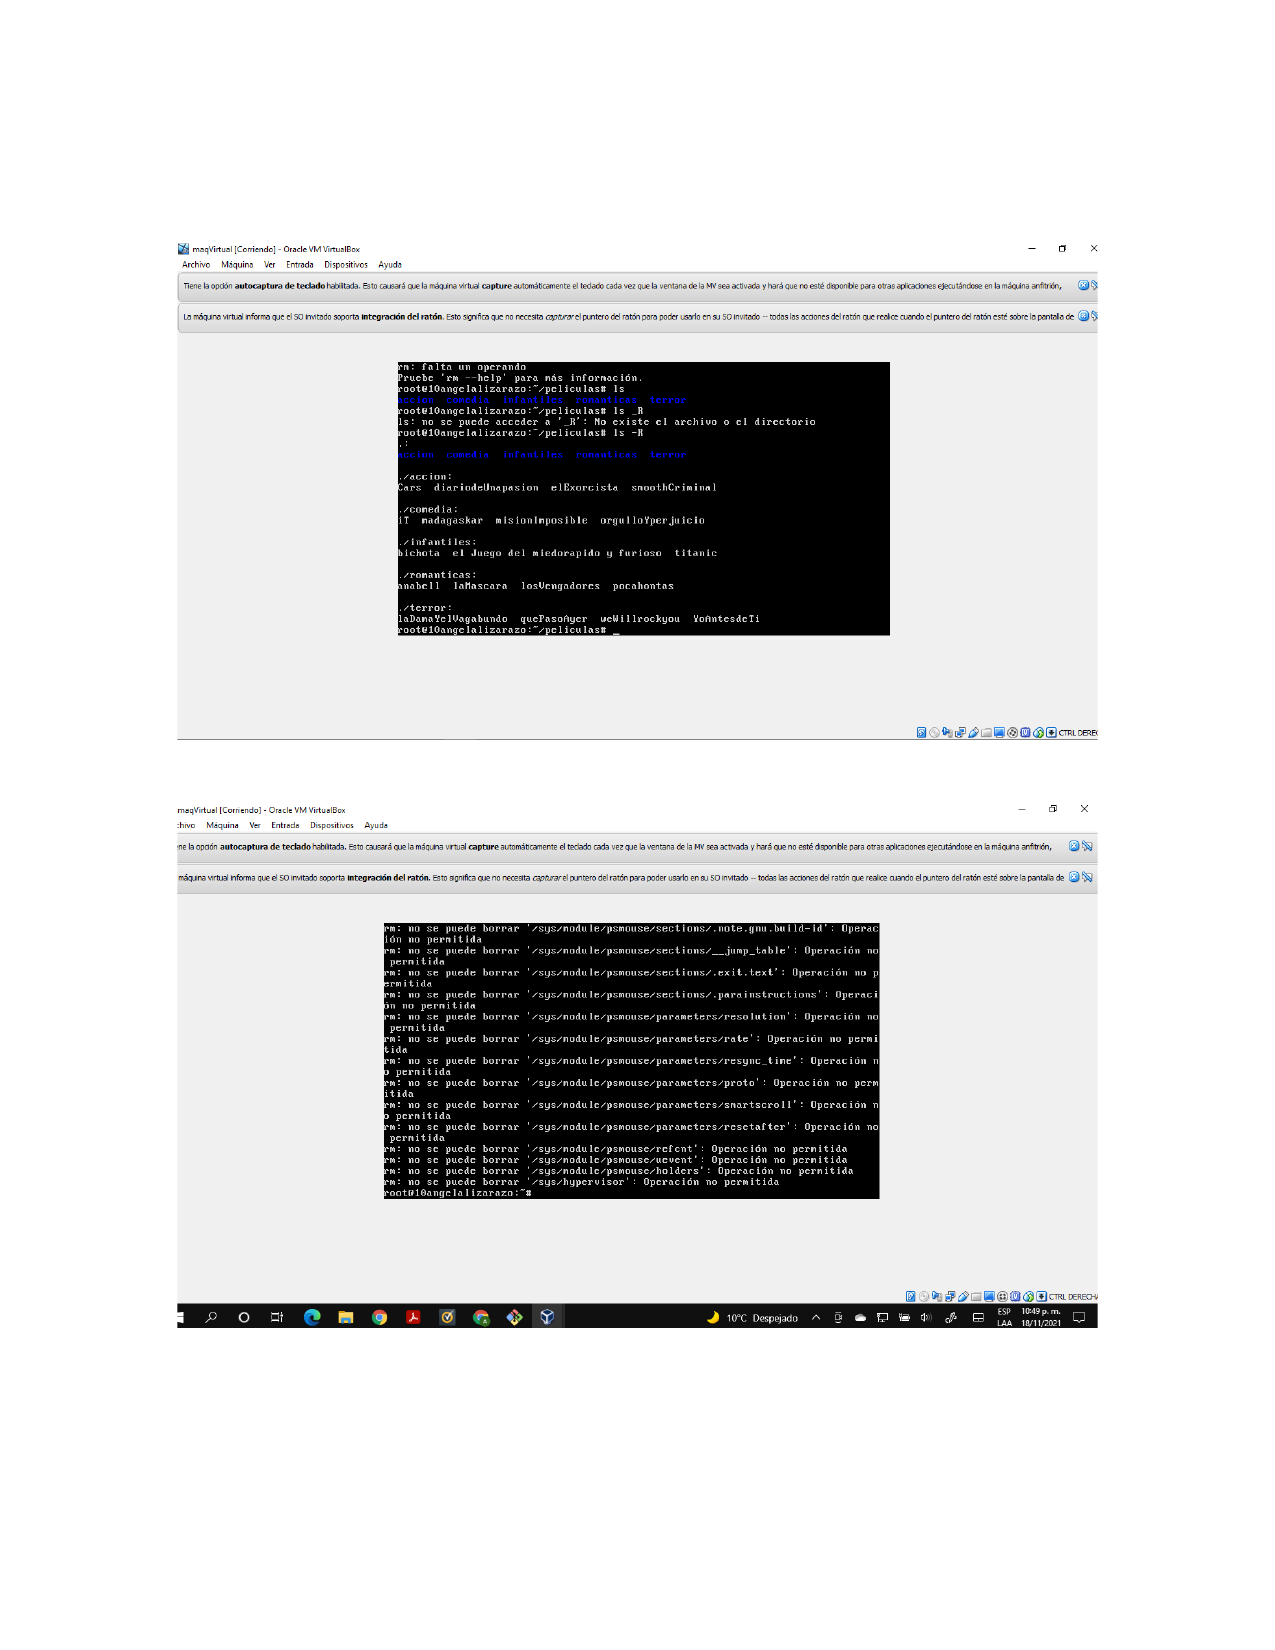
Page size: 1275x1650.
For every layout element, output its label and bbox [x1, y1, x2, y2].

picture [177, 805, 1098, 1328]
picture [177, 241, 1098, 740]
